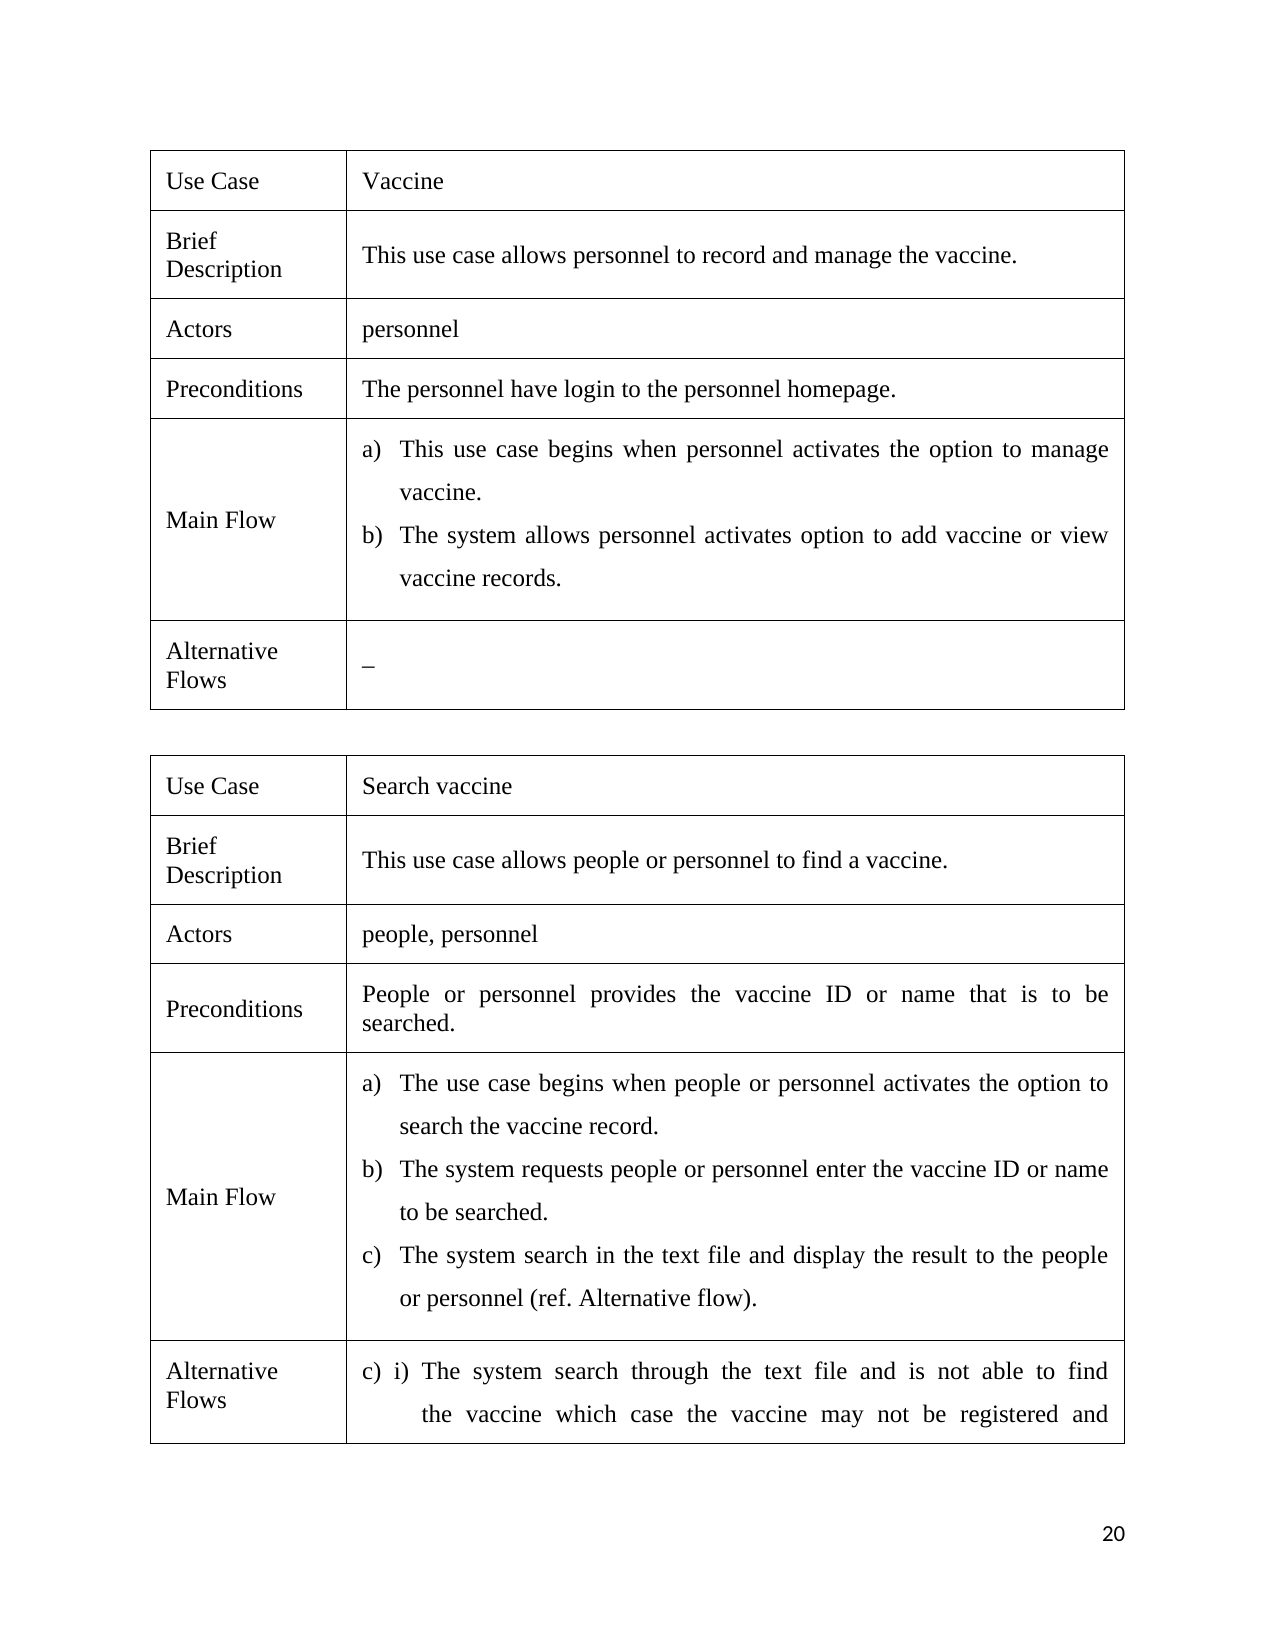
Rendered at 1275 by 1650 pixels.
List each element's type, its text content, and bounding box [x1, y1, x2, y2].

table_cell Alternative Flows [151, 621, 346, 709]
table_cell Main Flow [151, 419, 346, 620]
table_cell Actors [151, 905, 346, 963]
table_cell Actors [151, 299, 346, 358]
table_cell Preconditions [151, 964, 346, 1052]
table_cell Preconditions [151, 359, 346, 418]
table_cell People or personnel provides the vaccine ID or name that is to be searched. [347, 964, 1124, 1052]
table_cell people, personnel [347, 905, 1124, 963]
table_cell Brief Description [151, 816, 346, 903]
table_cell This use case allows personnel to record and manage the vaccine. [347, 211, 1124, 298]
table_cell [347, 1341, 1124, 1443]
table_header Use Case [151, 756, 346, 815]
table_cell This use case begins when personnel activates the option to manage vaccine. The system allows personnel activates option to add vaccine or view vaccine records. [347, 419, 1124, 620]
table_cell – [347, 621, 1124, 709]
table_cell Brief Description [151, 211, 346, 298]
table_cell This use case allows people or personnel to find a vaccine. [347, 816, 1124, 903]
table_cell Main Flow [151, 1053, 346, 1340]
table_header Search vaccine [347, 756, 1124, 815]
table_header Use Case [151, 151, 346, 210]
table_cell The use case begins when people or personnel activates the option to search the vaccine record. The system requests people or personnel enter the vaccine ID or name to be searched. The system search in the text file and display the result to the people or personnel (ref. Alternative flow). [347, 1053, 1124, 1340]
table_cell The personnel have login to the personnel homepage. [347, 359, 1124, 418]
table_cell personnel [347, 299, 1124, 358]
table_cell Alternative Flows [151, 1341, 346, 1443]
table_header Vaccine [347, 151, 1124, 210]
